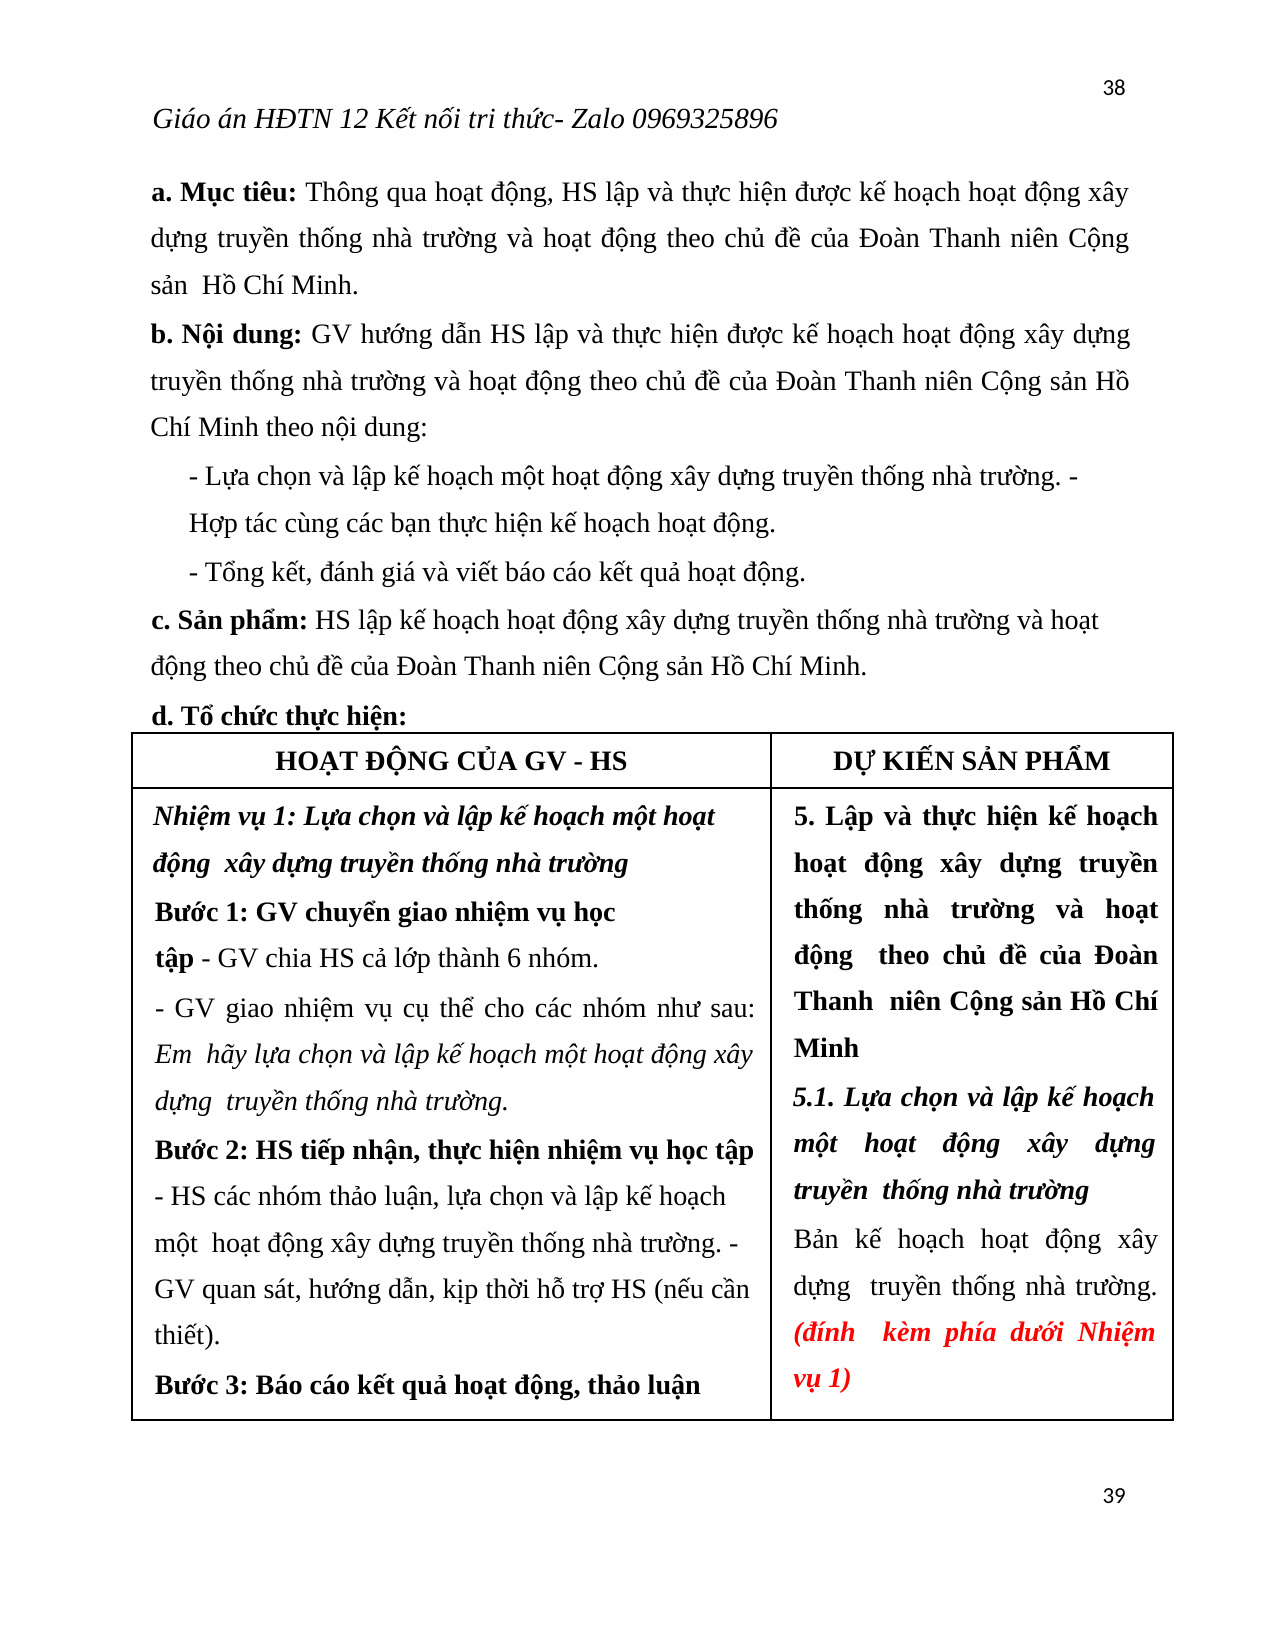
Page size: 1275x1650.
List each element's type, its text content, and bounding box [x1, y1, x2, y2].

text d. Tổ chức thực hiện: [151, 699, 1172, 732]
table_header HOẠT ĐỘNG CỦA GV - HS [133, 734, 770, 787]
text 39 [131, 1481, 1125, 1509]
text Giáo án HĐTN 12 Kết nối tri thức- Zalo 0969325896 [152, 101, 1172, 134]
text - Lựa chọn và lập kế hoạch một hoạt động xây dựng truyền thống nhà trường. - Hợp tác cùng các bạn thực hiện kế hoạch hoạt động. [188, 459, 1083, 538]
text 38 [131, 73, 1125, 101]
text - Tổng kết, đánh giá và viết báo cáo kết quả hoạt động. [188, 555, 1172, 588]
text a. Mục tiêu: Thông qua hoạt động, HS lập và thực hiện được kế hoạch hoạt động xây dựng truyền thống nhà trường và hoạt động theo chủ đề của Đoàn Thanh niên Cộng sản Hồ Chí Minh. [150, 175, 1131, 300]
table_cell 5. Lập và thực hiện kế hoạch hoạt động xây dựng truyền thống nhà trường và hoạt động theo chủ đề của Đoàn Thanh niên Cộng sản Hồ Chí Minh 5.1. Lựa chọn và lập kế hoạch một hoạt động xây dựng truyền thống nhà trường Bản kế hoạch hoạt động xây dựng truyền thống nhà trường. (đính kèm phía dưới Nhiệm vụ 1) [772, 789, 1172, 1419]
text c. Sản phẩm: HS lập kế hoạch hoạt động xây dựng truyền thống nhà trường và hoạt động theo chủ đề của Đoàn Thanh niên Cộng sản Hồ Chí Minh. [150, 603, 1131, 682]
table_cell Nhiệm vụ 1: Lựa chọn và lập kế hoạch một hoạt động xây dựng truyền thống nhà trường Bước 1: GV chuyển giao nhiệm vụ học tập - GV chia HS cả lớp thành 6 nhóm. - GV giao nhiệm vụ cụ thể cho các nhóm như sau: Em hãy lựa chọn và lập kế hoạch một hoạt động xây dựng truyền thống nhà trường. Bước 2: HS tiếp nhận, thực hiện nhiệm vụ học tập - HS các nhóm thảo luận, lựa chọn và lập kế hoạch một hoạt động xây dựng truyền thống nhà trường. - GV quan sát, hướng dẫn, kịp thời hỗ trợ HS (nếu cần thiết). Bước 3: Báo cáo kết quả hoạt động, thảo luận [133, 789, 770, 1419]
table_header DỰ KIẾN SẢN PHẨM [772, 734, 1172, 787]
text b. Nội dung: GV hướng dẫn HS lập và thực hiện được kế hoạch hoạt động xây dựng truyền thống nhà trường và hoạt động theo chủ đề của Đoàn Thanh niên Cộng sản Hồ Chí Minh theo nội dung: [150, 317, 1131, 442]
